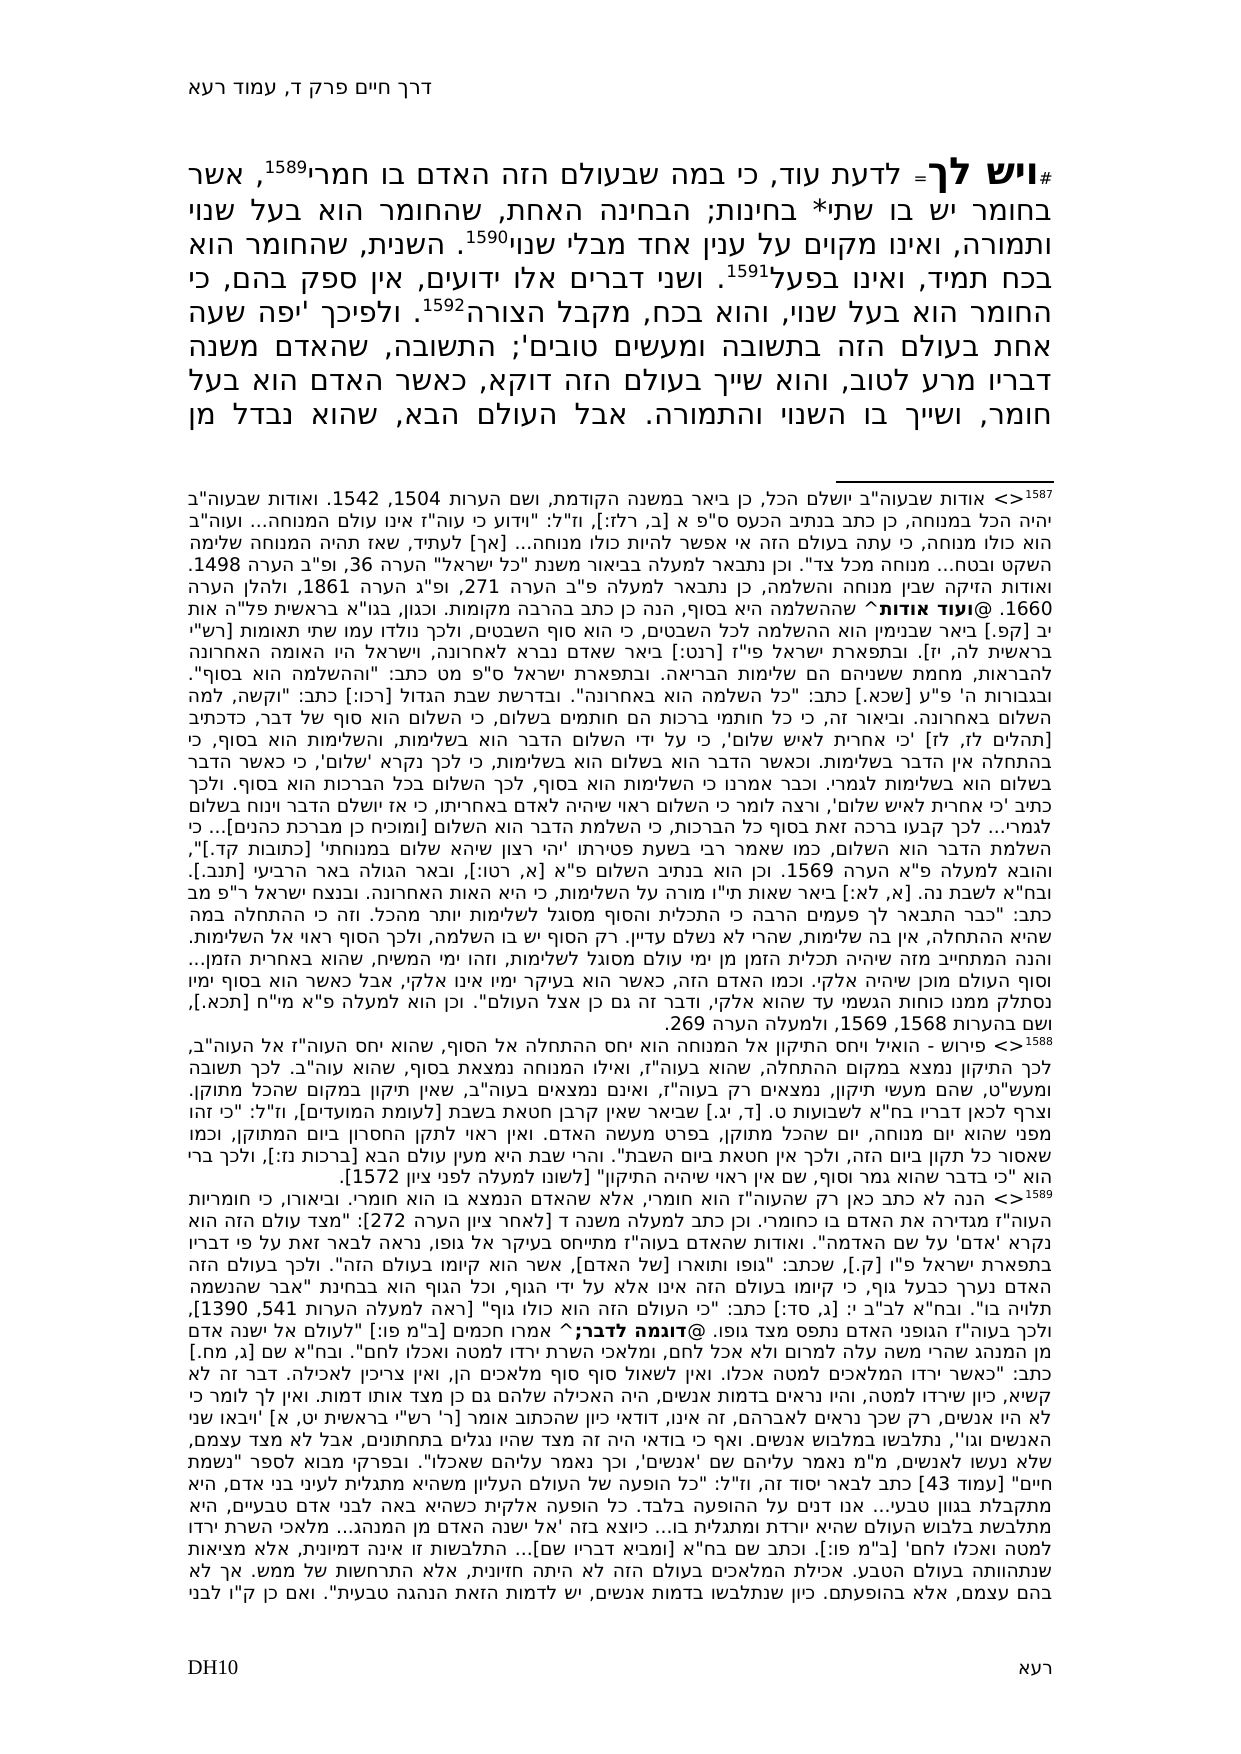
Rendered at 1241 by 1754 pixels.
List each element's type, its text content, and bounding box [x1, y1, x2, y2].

text #ויש לך= לדעת עוד, כי במה שבעולם הזה האדם בו חמרי, אשר בחומר יש בו שתי* בחינות; הבחינה האחת, שהחומר הוא בעל שנוי ותמורה, ואינו מקוים על ענין אחד מבלי שנוי. השנית, שהחומר הוא בכח תמיד, ואינו בפעל. ושני דברים אלו ידועים, אין ספק בהם, כי החומר הוא בעל שנוי, והוא בכח, מקבל הצורה. ולפיכך 'יפה שעה אחת בעולם הזה בתשובה ומעשים טובים'; התשובה, שהאדם משנה דבריו מרע לטוב, והוא שייך בעולם הזה דוקא, כאשר האדם הוא בעל חומר, ושייך בו השנוי והתמורה. אבל העולם הבא, שהוא נבדל מן החמרי, לא שייך בו תשובה כלל. כי התשובה הוא השנוי, ואין שייך בדבר שהוא בלתי חמרי, כמו שהוא עולם הבא. וכן המעשים הטובים שייכים דוקא בעולם הזה, כי העולם הזה שהאדם בעל חומר, אשר החומר הוא בכח ולא בפעל, והוא מקבל תמיד הצורה והשלימות. לכן אפשר שיקבל האדם השלמה על ידי המעשים טובים, כי על ידי המעשים הטובים יושלם האדם, והם צורת האדם. ובעולם שאין האדם חמרי, ואינו עוד בכח שיאמר* שיקבל שלימות, ולפיכך 'יפה שעה אחת בעולם הזה בתשובה ומעשים טובים', אשר הם אפשרים בעולם הזה בפרט, מכל חיי העולם הבא. [187, 150, 1053, 431]
